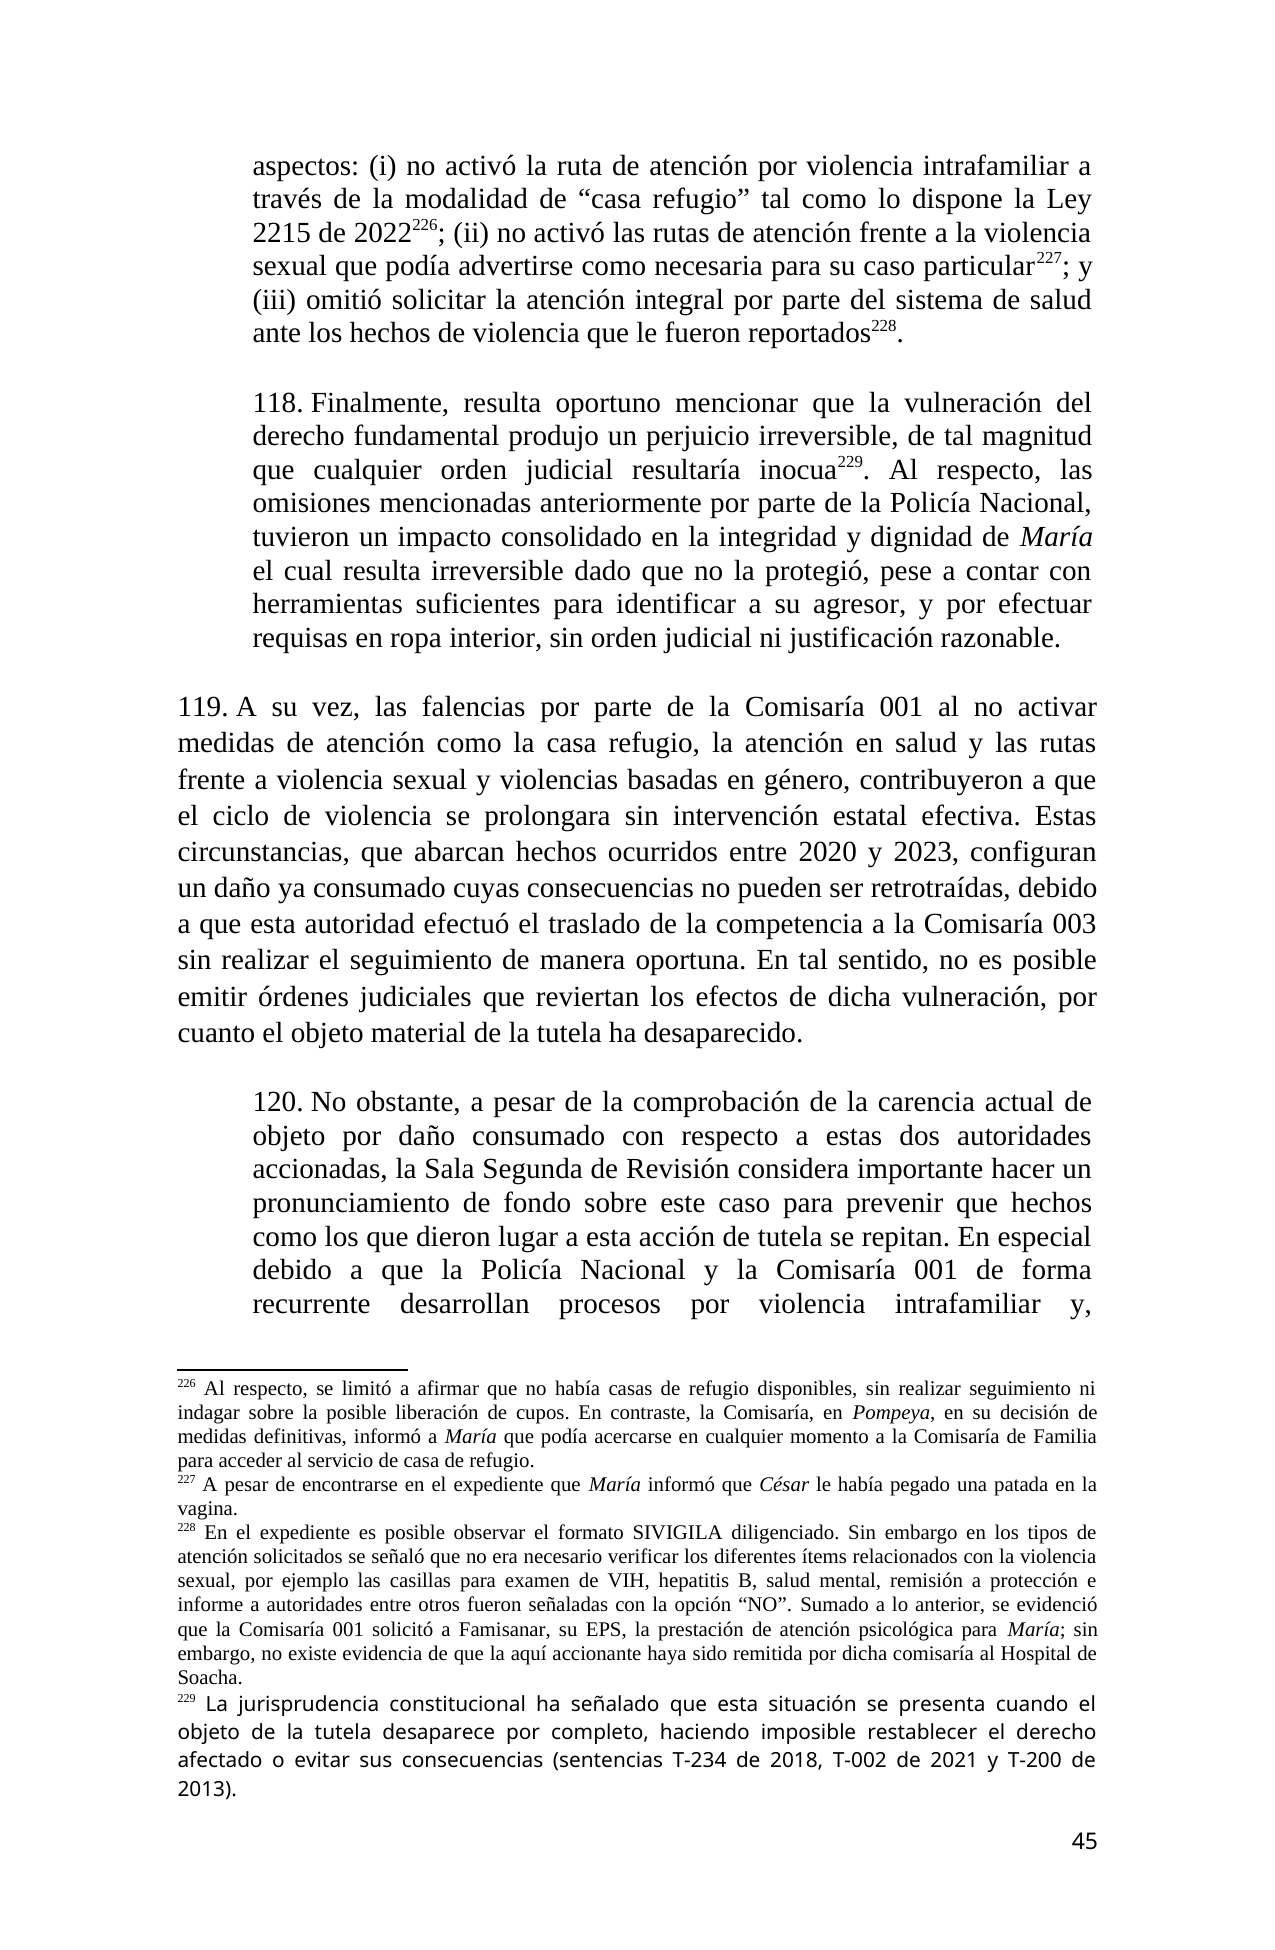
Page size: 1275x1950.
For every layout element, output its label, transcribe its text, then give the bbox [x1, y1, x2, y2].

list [252, 148, 1093, 349]
list A su vez, las falencias por parte de la Comisaría 001 al no activar medidas de atención como la casa refugio, la atención en salud y las rutas frente a violencia sexual y violencias basadas en género, contribuyeron a que el ciclo de violencia se prolongara sin intervención estatal efectiva. Estas circunstancias, que abarcan hechos ocurridos entre 2020 y 2023, configuran un daño ya consumado cuyas consecuencias no pueden ser retrotraídas, debido a que esta autoridad efectuó el traslado de la competencia a la Comisaría 003 sin realizar el seguimiento de manera oportuna. En tal sentido, no es posible emitir órdenes judiciales que reviertan los efectos de dicha vulneración, por cuanto el objeto material de la tutela ha desaparecido. [177, 689, 1098, 1048]
list No obstante, a pesar de la comprobación de la carencia actual de objeto por daño consumado con respecto a estas dos autoridades accionadas, la Sala Segunda de Revisión considera importante hacer un pronunciamiento de fondo sobre este caso para prevenir que hechos como los que dieron lugar a esta acción de tutela se repitan. En especial debido a que la Policía Nacional y la Comisaría 001 de forma recurrente desarrollan procesos por violencia intrafamiliar y, seguramente, en el futuro conocerán casos similares al de María. Asimismo, se dictarán órdenes de advertencia y dirigidas a proteger la dimensión objetiva de los derechos fundamentales trasgredidos. A continuación, la Sala determinará los aspectos sobre los cuales se pronunciará de fondo en este caso y formulará los problemas jurídicos a resolver. [252, 1084, 1093, 1319]
list Finalmente, resulta oportuno mencionar que la vulneración del derecho fundamental produjo un perjuicio irreversible, de tal magnitud que cualquier orden judicial resultaría inocua. Al respecto, las omisiones mencionadas anteriormente por parte de la Policía Nacional, tuvieron un impacto consolidado en la integridad y dignidad de María el cual resulta irreversible dado que no la protegió, pese a contar con herramientas suficientes para identificar a su agresor, y por efectuar requisas en ropa interior, sin orden judicial ni justificación razonable. [252, 385, 1093, 653]
